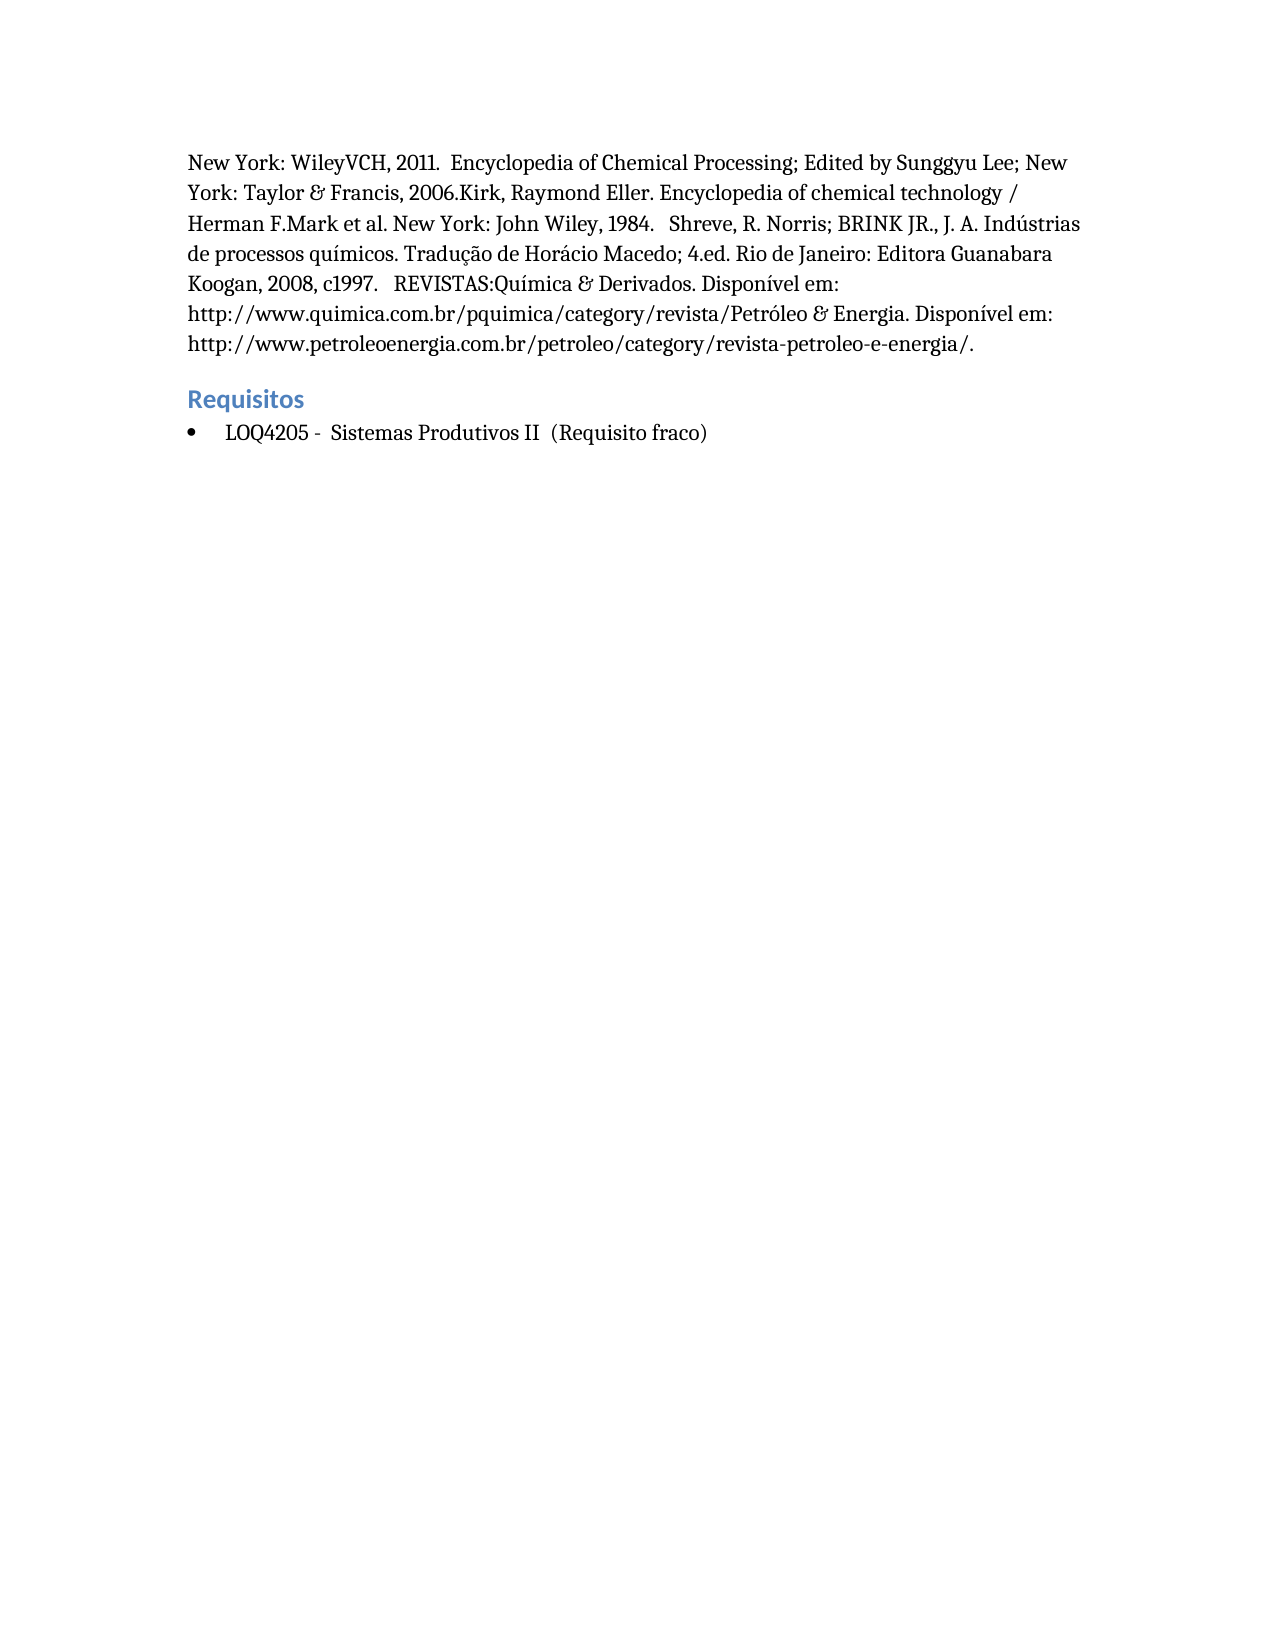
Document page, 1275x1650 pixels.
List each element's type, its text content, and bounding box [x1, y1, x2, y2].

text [187, 150, 1087, 358]
subtitle Requisitos [187, 382, 1087, 415]
list LOQ4205 - Sistemas Produtivos II (Requisito fraco) [187, 420, 1087, 477]
